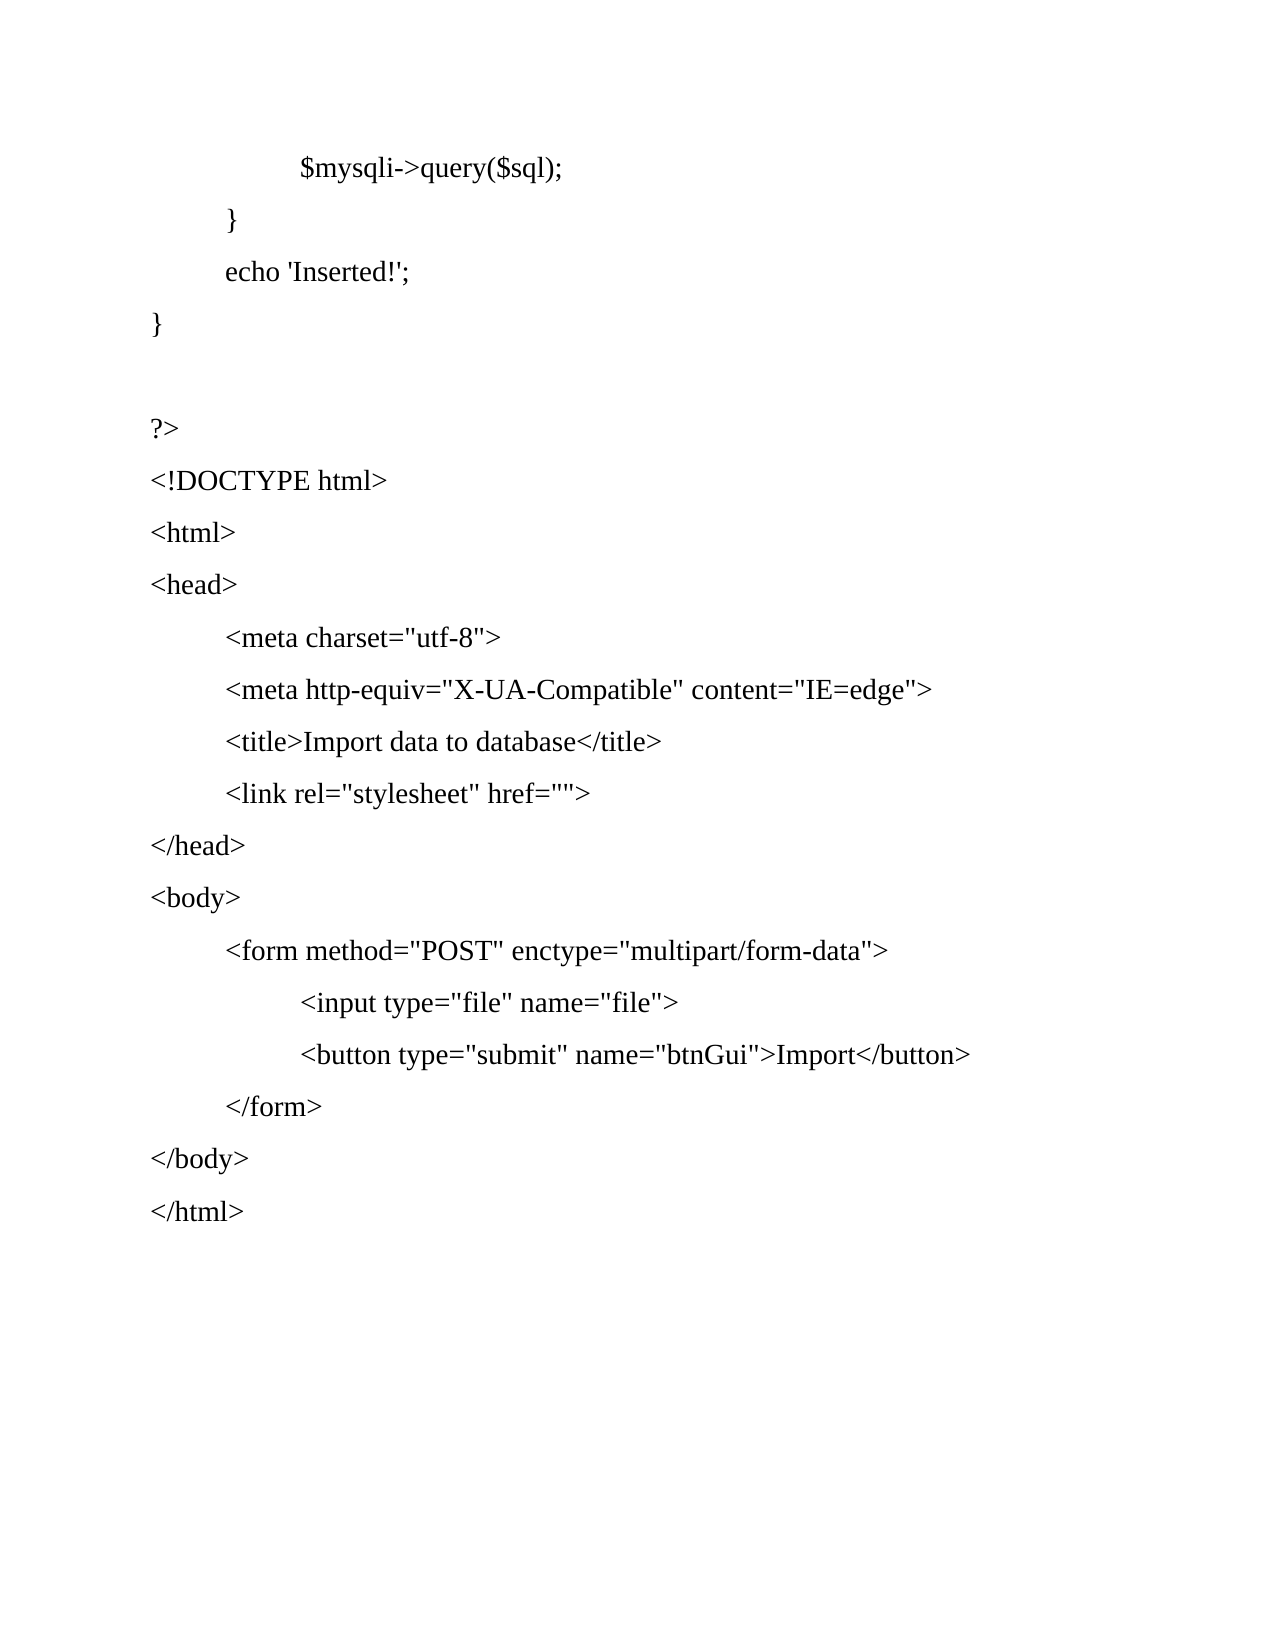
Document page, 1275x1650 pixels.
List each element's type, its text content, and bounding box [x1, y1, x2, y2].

text </form> [150, 1089, 1125, 1123]
text </head> [150, 828, 1125, 862]
text <form method="POST" enctype="multipart/form-data"> [150, 933, 1125, 966]
text } [150, 202, 1125, 236]
text <title>Import data to database</title> [150, 724, 1125, 758]
text </body> [150, 1142, 1125, 1175]
text <head> [150, 567, 1125, 601]
text $mysqli->query($sql); [150, 150, 1125, 183]
text <input type="file" name="file"> [150, 985, 1125, 1018]
text </html> [150, 1194, 1125, 1227]
text <button type="submit" name="btnGui">Import</button> [150, 1037, 1125, 1071]
text <meta http-equiv="X-UA-Compatible" content="IE=edge"> [150, 672, 1125, 705]
text <html> [150, 515, 1125, 549]
text } [150, 307, 1125, 340]
text <meta charset="utf-8"> [150, 620, 1125, 653]
text <!DOCTYPE html> [150, 463, 1125, 497]
text echo 'Inserted!'; [150, 254, 1125, 288]
text <body> [150, 881, 1125, 914]
text <link rel="stylesheet" href=""> [150, 776, 1125, 810]
text ?> [150, 411, 1125, 444]
